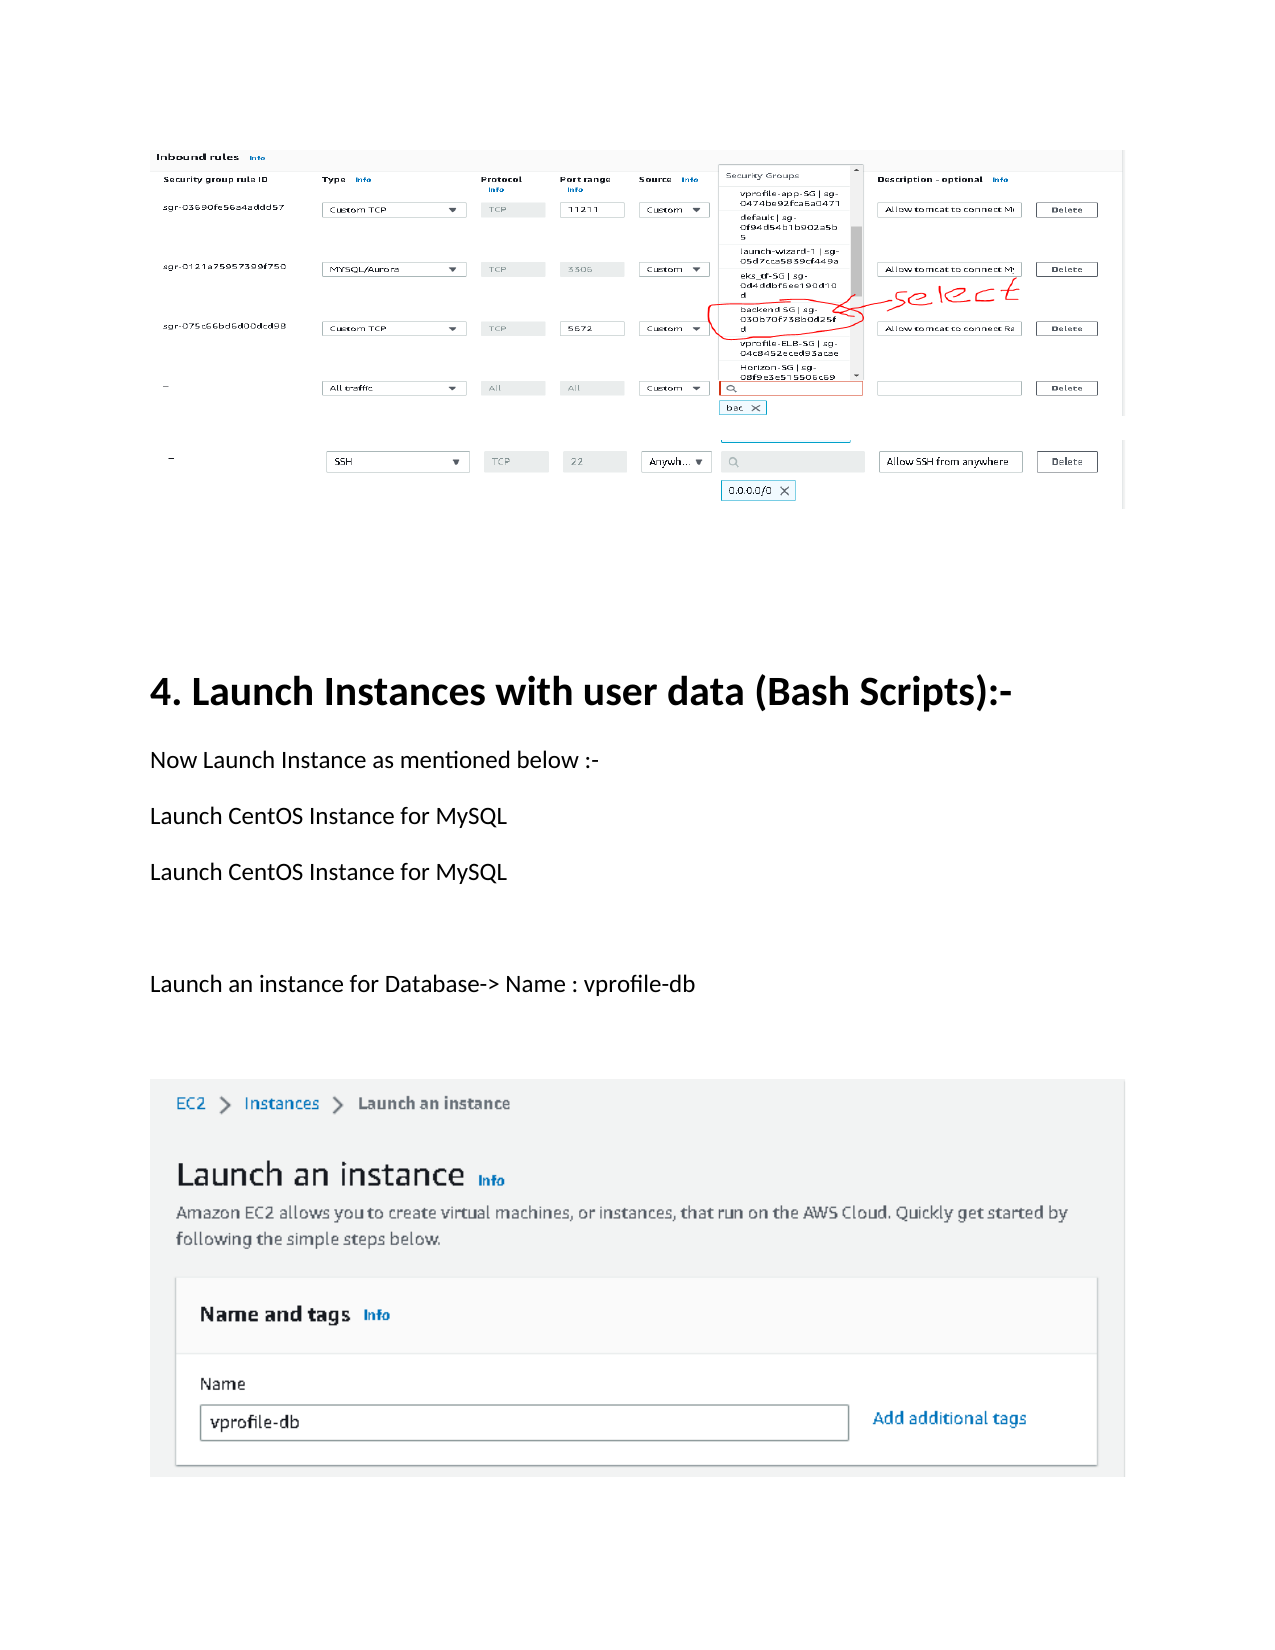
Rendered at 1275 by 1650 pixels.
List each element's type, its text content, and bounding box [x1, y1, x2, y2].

picture [150, 1079, 1125, 1477]
text Launch CentOS Instance for MySQL [150, 801, 1125, 831]
text Now Launch Instance as mentioned below :- [150, 745, 1125, 775]
picture [150, 440, 1125, 509]
text 4. Launch Instances with user data (Bash Scripts):- [150, 665, 1125, 716]
picture [150, 150, 1125, 416]
text Launch an instance for Database-> Name : vprofile-db [150, 968, 1125, 998]
text Launch CentOS Instance for MySQL [150, 856, 1125, 887]
